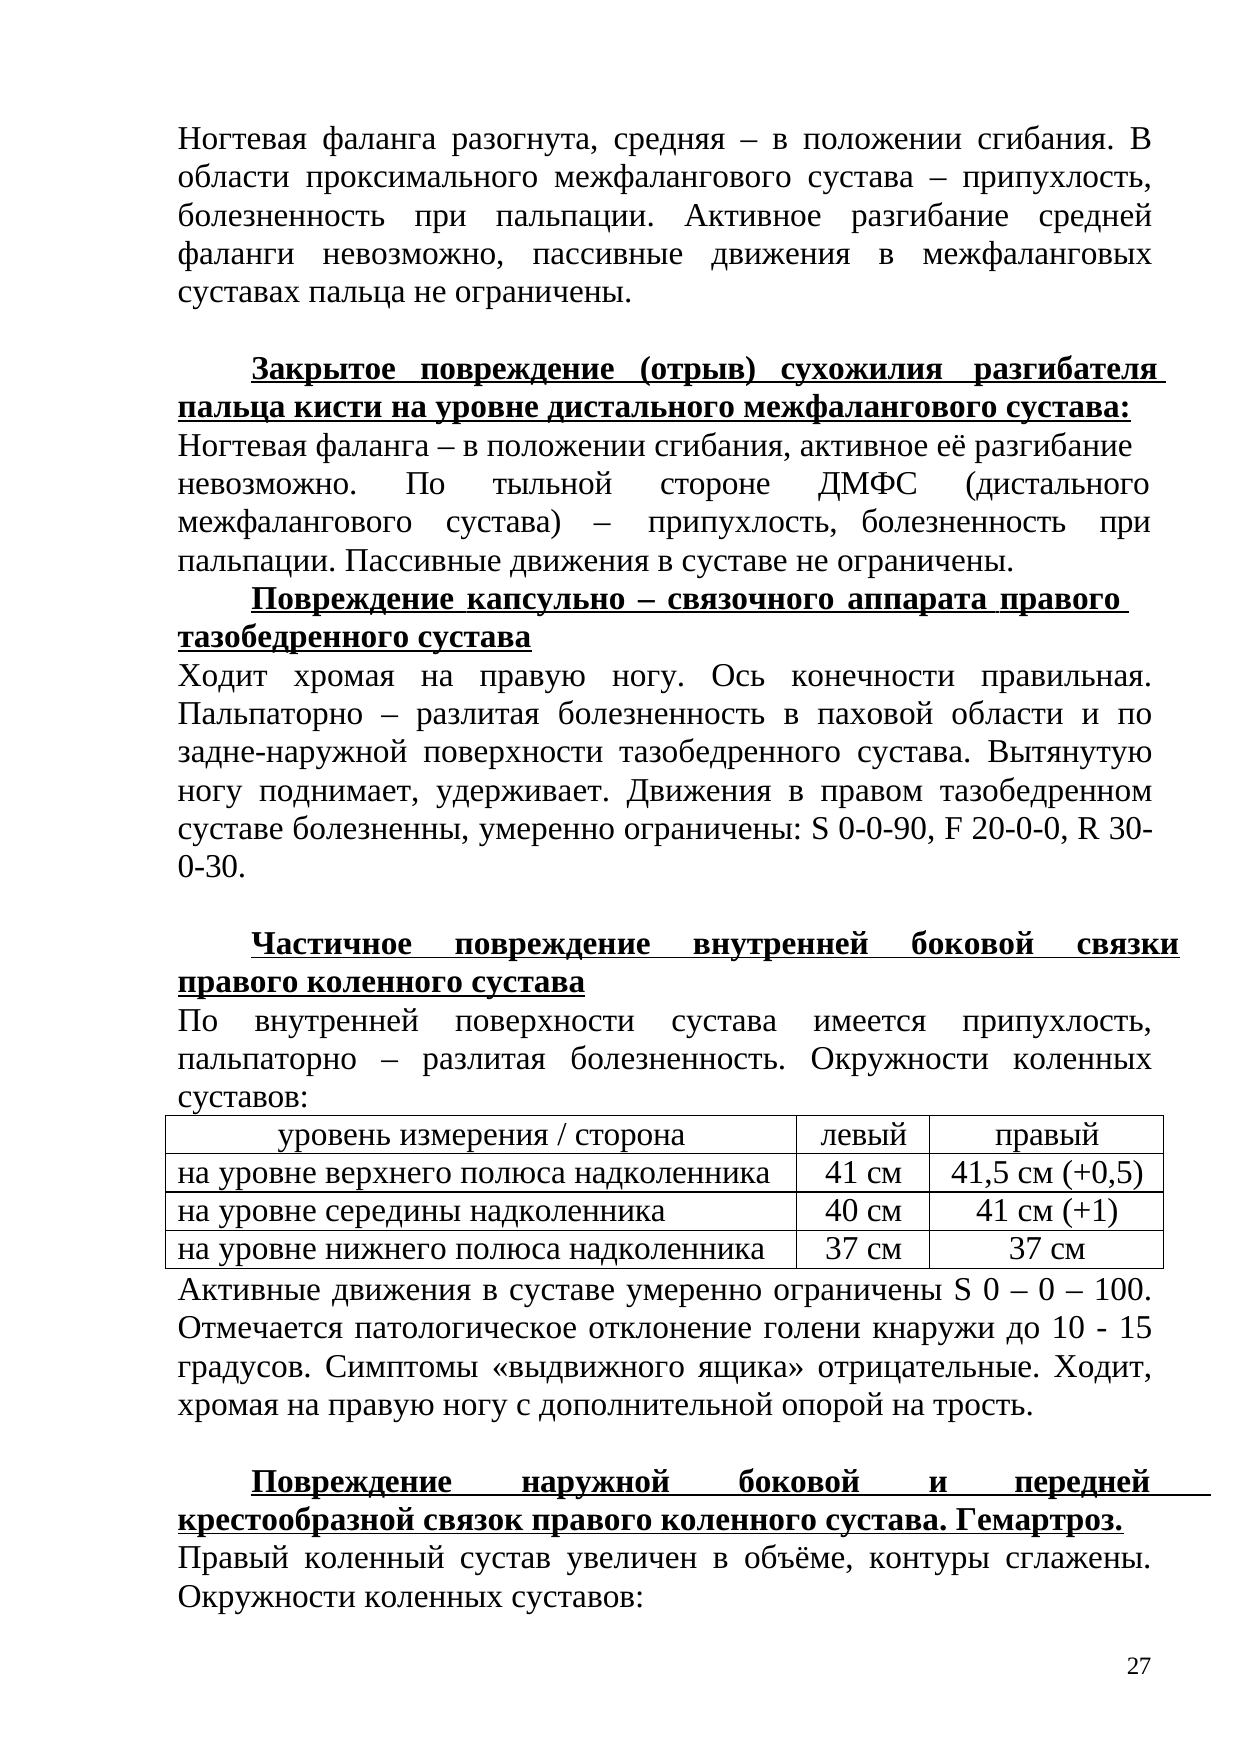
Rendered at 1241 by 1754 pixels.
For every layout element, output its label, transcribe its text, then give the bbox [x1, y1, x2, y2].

text Закрытое повреждение (отрыв) сухожилия разгибателя пальца кисти на уровне дистального межфалангового сустава: Ногтевая фаланга – в положении сгибания, активное её разгибание невозможно. По тыльной стороне ДМФС (дистального межфалангового сустава) – припухлость, болезненность при пальпации. Пассивные движения в суставе не ограничены. [177, 348, 1167, 578]
text Активные движения в суставе умеренно ограничены S 0 – 0 – 100. Отмечается патологическое отклонение голени кнаружи до 10 - 15 градусов. Симптомы «выдвижного ящика» отрицательные. Ходит, хромая на правую ногу с дополнительной опорой на трость. [177, 1269, 1153, 1423]
subtitle Частичное повреждение внутренней боковой связки правого коленного сустава [177, 923, 1180, 1000]
table_cell на уровне нижнего полюса надколенника [166, 1231, 796, 1268]
table_cell 37 см [930, 1231, 1163, 1268]
table_header правый [930, 1116, 1163, 1153]
text По внутренней поверхности сустава имеется припухлость, пальпаторно – разлитая болезненность. Окружности коленных суставов: [177, 1000, 1153, 1115]
table_cell на уровне верхнего полюса надколенника [166, 1154, 796, 1191]
table_header уровень измерения / сторона [166, 1116, 796, 1153]
table_cell 37 см [797, 1231, 929, 1268]
table_cell 40 см [797, 1193, 929, 1230]
table_cell 41 см (+1) [930, 1193, 1163, 1230]
table_header левый [797, 1116, 929, 1153]
subtitle Повреждение капсульно – связочного аппарата правого тазобедренного сустава [177, 578, 1192, 655]
table_cell 41,5 см (+0,5) [930, 1154, 1163, 1191]
text Правый коленный сустав увеличен в объёме, контуры сглажены. Окружности коленных суставов: [177, 1538, 1153, 1614]
table_cell 41 см [797, 1154, 929, 1191]
table_cell на уровне середины надколенника [166, 1193, 796, 1230]
subtitle Повреждение наружной боковой и передней крестообразной связок правого коленного сустава. Гемартроз. [177, 1461, 1152, 1538]
text Ходит хромая на правую ногу. Ось конечности правильная. Пальпаторно – разлитая болезненность в паховой области и по задне-наружной поверхности тазобедренного сустава. Вытянутую ногу поднимает, удерживает. Движения в правом тазобедренном суставе болезненны, умеренно ограничены: S 0-0-90, F 20-0-0, R 30- 0-30. [177, 655, 1153, 885]
text Ногтевая фаланга разогнута, средняя – в положении сгибания. В области проксимального межфалангового сустава – припухлость, болезненность при пальпации. Активное разгибание средней фаланги невозможно, пассивные движения в межфаланговых суставах пальца не ограничены. [177, 118, 1153, 310]
